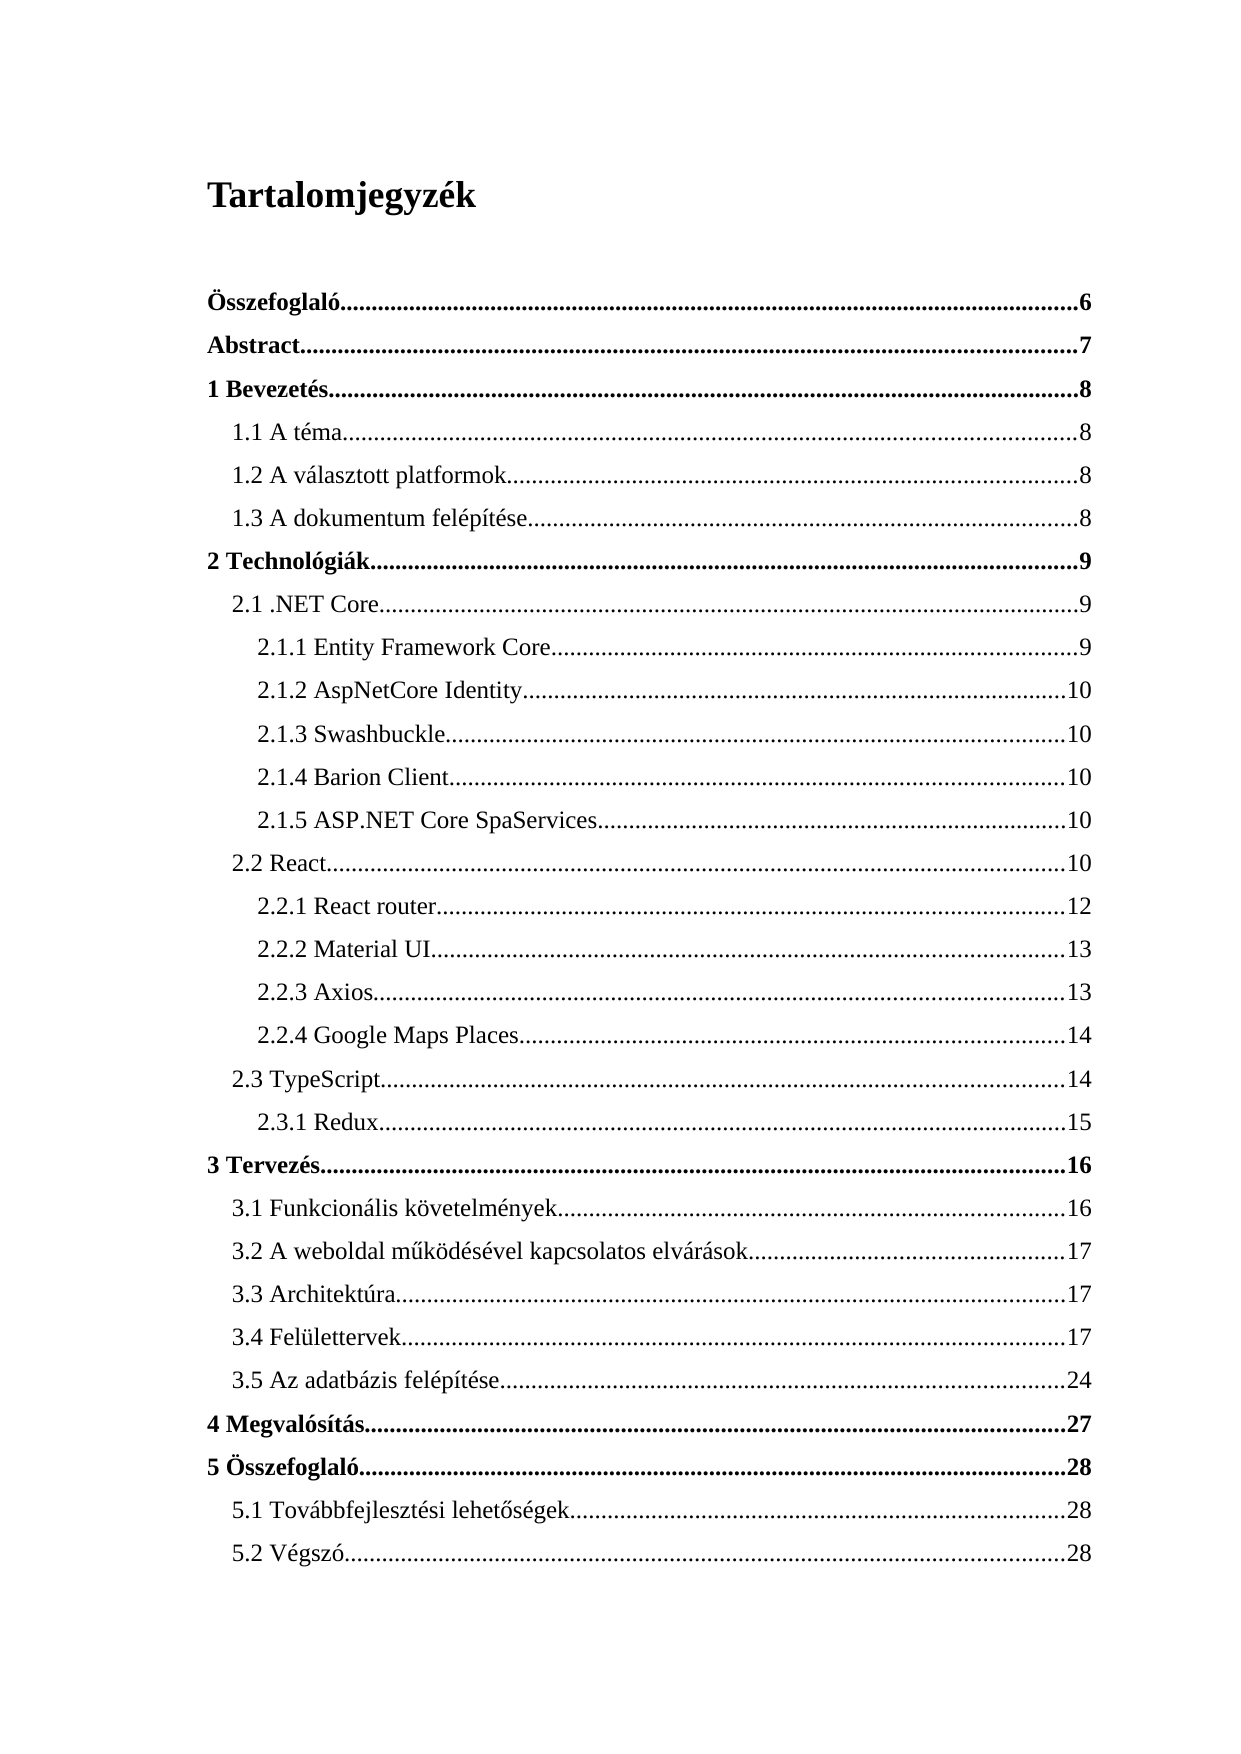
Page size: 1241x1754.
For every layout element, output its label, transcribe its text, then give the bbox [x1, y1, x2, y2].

text 2.1 .NET Core 9 [232, 589, 1092, 618]
text 2 Technológiák 9 [207, 546, 1092, 575]
text 3.1 Funkcionális követelmények 16 [232, 1193, 1092, 1222]
text 4 Megvalósítás 27 [207, 1409, 1092, 1437]
text 5.2 Végszó 28 [232, 1538, 1092, 1567]
text 1 Bevezetés 8 [207, 374, 1092, 402]
text 1.3 A dokumentum felépítése 8 [232, 503, 1092, 532]
text 2.3 TypeScript 14 [232, 1064, 1092, 1092]
text 1.1 A téma 8 [232, 417, 1092, 446]
text Abstract 7 [207, 331, 1092, 359]
text 2.2.4 Google Maps Places 14 [257, 1021, 1092, 1049]
text 3.2 A weboldal működésével kapcsolatos elvárások 17 [232, 1236, 1092, 1265]
text 5.1 Továbbfejlesztési lehetőségek 28 [232, 1495, 1092, 1524]
text 2.1.1 Entity Framework Core 9 [257, 632, 1092, 661]
text 2.3.1 Redux 15 [257, 1107, 1092, 1136]
text 3 Tervezés 16 [207, 1150, 1092, 1179]
text 2.2.1 React router 12 [257, 891, 1092, 920]
text 5 Összefoglaló 28 [207, 1452, 1092, 1481]
text 2.2 React 10 [232, 848, 1092, 877]
text 2.2.2 Material UI 13 [257, 934, 1092, 963]
text 1.2 A választott platformok 8 [232, 460, 1092, 489]
text 3.5 Az adatbázis felépítése 24 [232, 1366, 1092, 1394]
text 2.1.3 Swashbuckle 10 [257, 719, 1092, 747]
text Összefoglaló 6 [207, 287, 1092, 316]
text 2.2.3 Axios 13 [257, 977, 1092, 1006]
text Tartalomjegyzék [207, 173, 1092, 216]
text 3.4 Felülettervek 17 [232, 1322, 1092, 1351]
text 2.1.2 AspNetCore Identity 10 [257, 676, 1092, 704]
text 2.1.4 Barion Client 10 [257, 762, 1092, 791]
text 2.1.5 ASP.NET Core SpaServices 10 [257, 805, 1092, 834]
text 3.3 Architektúra 17 [232, 1279, 1092, 1308]
